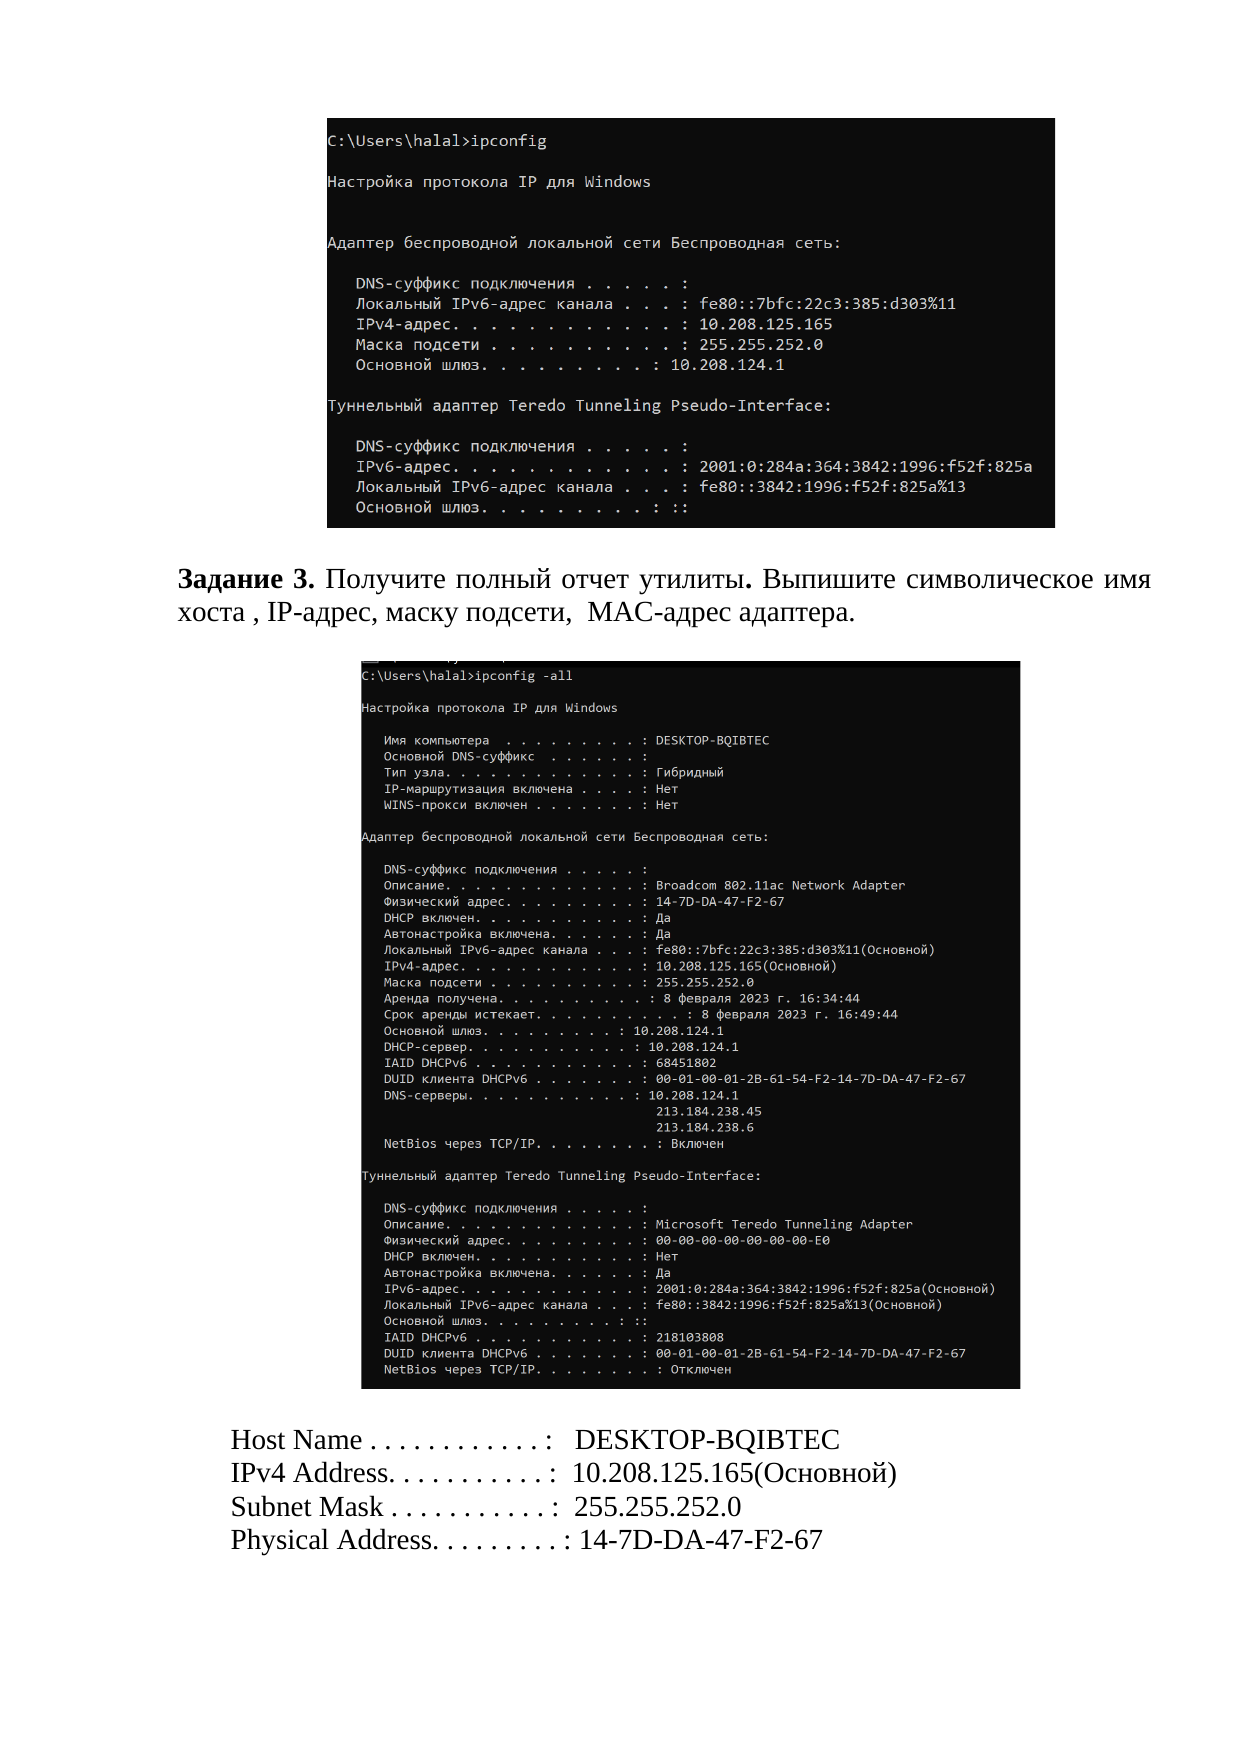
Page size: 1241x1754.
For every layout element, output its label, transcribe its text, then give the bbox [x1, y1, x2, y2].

text Задание 3. Получите полный отчет утилиты. Выпишите символическое имя хоста , IP-адрес, маску подсети, MAC-адрес адаптера. [177, 561, 1152, 628]
picture [327, 118, 1055, 528]
text IPv4 Address. . . . . . . . . . . : 10.208.125.165(Основной) [177, 1455, 1152, 1489]
text Physical Address. . . . . . . . . : 14-7D-DA-47-F2-67 [177, 1522, 1152, 1556]
text Subnet Mask . . . . . . . . . . . : 255.255.252.0 [177, 1489, 1152, 1522]
text Host Name . . . . . . . . . . . . : DESKTOP-BQIBTEC [177, 1422, 1152, 1455]
picture [361, 661, 1021, 1389]
